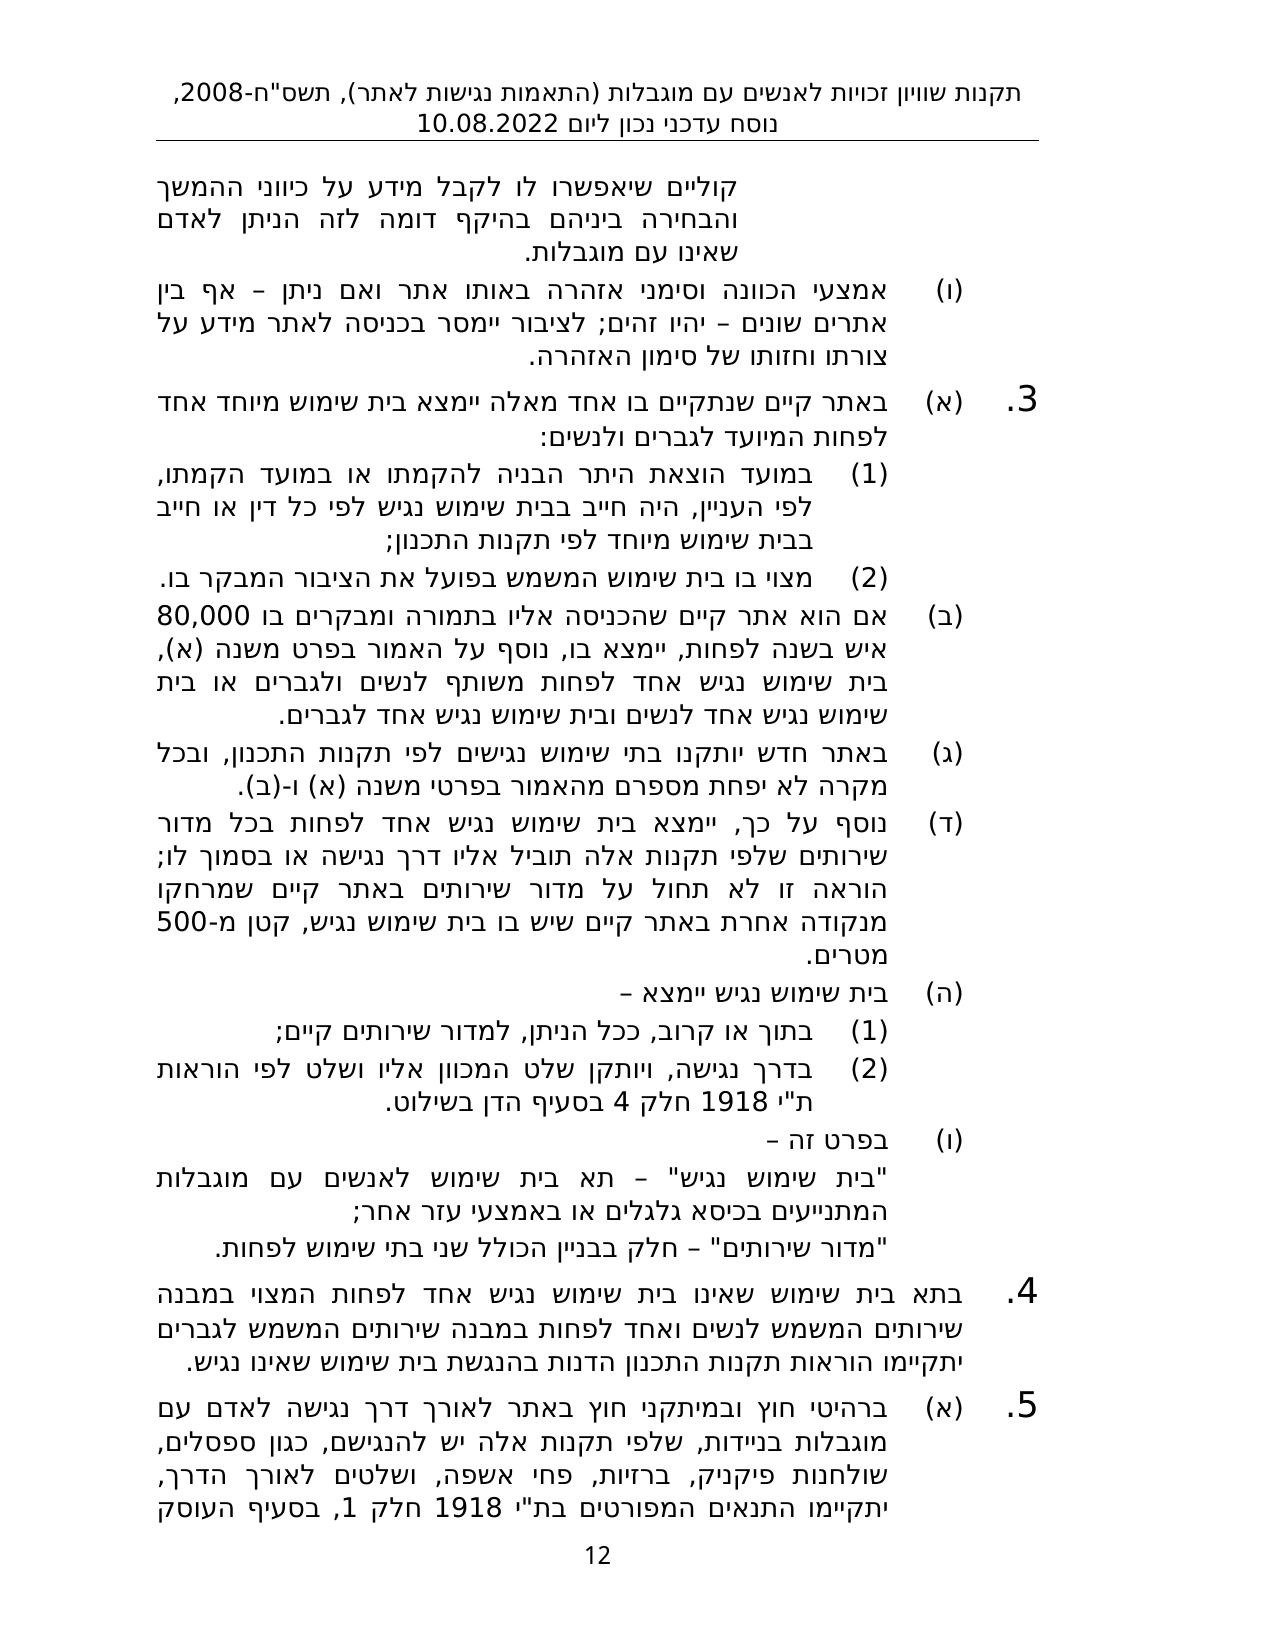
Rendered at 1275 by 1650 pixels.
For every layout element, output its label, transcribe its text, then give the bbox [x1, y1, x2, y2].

text (ו) אמצעי הכוונה וסימני אזהרה באותו אתר ואם ניתן – אף בין אתרים שונים – יהיו זהים; לציבור יימסר בכניסה לאתר מידע על צורתו וחזותו של סימון האזהרה. [156, 483, 964, 580]
text "בית שימוש נגיש" – תא בית שימוש לאנשים עם מוגבלות המתנייעים בכיסא גלגלים או באמצעי עזר אחר; [156, 1370, 889, 1434]
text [156, 177, 814, 241]
text (ה) בנקודת מפגש של שבילים נגישים לאדם עם מוגבלות בראייה, שניתן להמשיך ממנה ליותר מכיוון אחד נגיש כאמור, יימצאו אמצעים הניתנים לזיהוי על ידי אדם כאמור, כגון אמצעי הכוונה או אמצעים קוליים שיאפשרו לו לקבל מידע על כיווני ההמשך והבחירה ביניהם בהיקף דומה לזה הניתן לאדם שאינו עם מוגבלות. [156, 248, 814, 476]
text (1) בתוך או קרוב, ככל הניתן, למדור שירותים קיים; [156, 1223, 889, 1255]
text (ב) אם הוא אתר קיים שהכניסה אליו בתמורה ומבקרים בו 80,000 איש בשנה לפחות, יימצא בו, נוסף על האמור בפרט משנה (א), בית שימוש נגיש אחד לפחות משותף לנשים ולגברים או בית שימוש נגיש אחד לנשים ובית שימוש נגיש אחד לגברים. [156, 809, 964, 939]
text (ו) בפרט זה – [156, 1332, 964, 1364]
text (1) במועד הוצאת היתר הבניה להקמתו או במועד הקמתו, לפי העניין, היה חייב בבית שימוש נגיש לפי כל דין או חייב בבית שימוש מיוחד לפי תקנות התכנון; [156, 667, 889, 764]
text 3. (א) באתר קיים שנתקיים בו אחד מאלה יימצא בית שימוש מיוחד אחד לפחות המיועד לגברים ולנשים: [156, 586, 1039, 661]
text (2) בדרך נגישה, ויותקן שלט המכוון אליו ושלט לפי הוראות ת"י 1918 חלק 4 בסעיף הדן בשילוט. [156, 1261, 889, 1326]
text (ג) באתר חדש יותקנו בתי שימוש נגישים לפי תקנות התכנון, ובכל מקרה לא יפחת מספרם מהאמור בפרטי משנה (א) ו-(ב). [156, 945, 964, 1009]
text (ה) בית שימוש נגיש יימצא – [156, 1185, 964, 1217]
text (ד) נוסף על כך, יימצא בית שימוש נגיש אחד לפחות בכל מדור שירותים שלפי תקנות אלה תוביל אליו דרך נגישה או בסמוך לו; הוראה זו לא תחול על מדור שירותים באתר קיים שמרחקו מנקודה אחרת באתר קיים שיש בו בית שימוש נגיש, קטן מ-500 מטרים. [156, 1016, 964, 1179]
text (2) מצוי בו בית שימוש המשמש בפועל את הציבור המבקר בו. [156, 771, 889, 802]
text "מדור שירותים" – חלק בבניין הכולל שני בתי שימוש לפחות. [156, 1441, 889, 1472]
